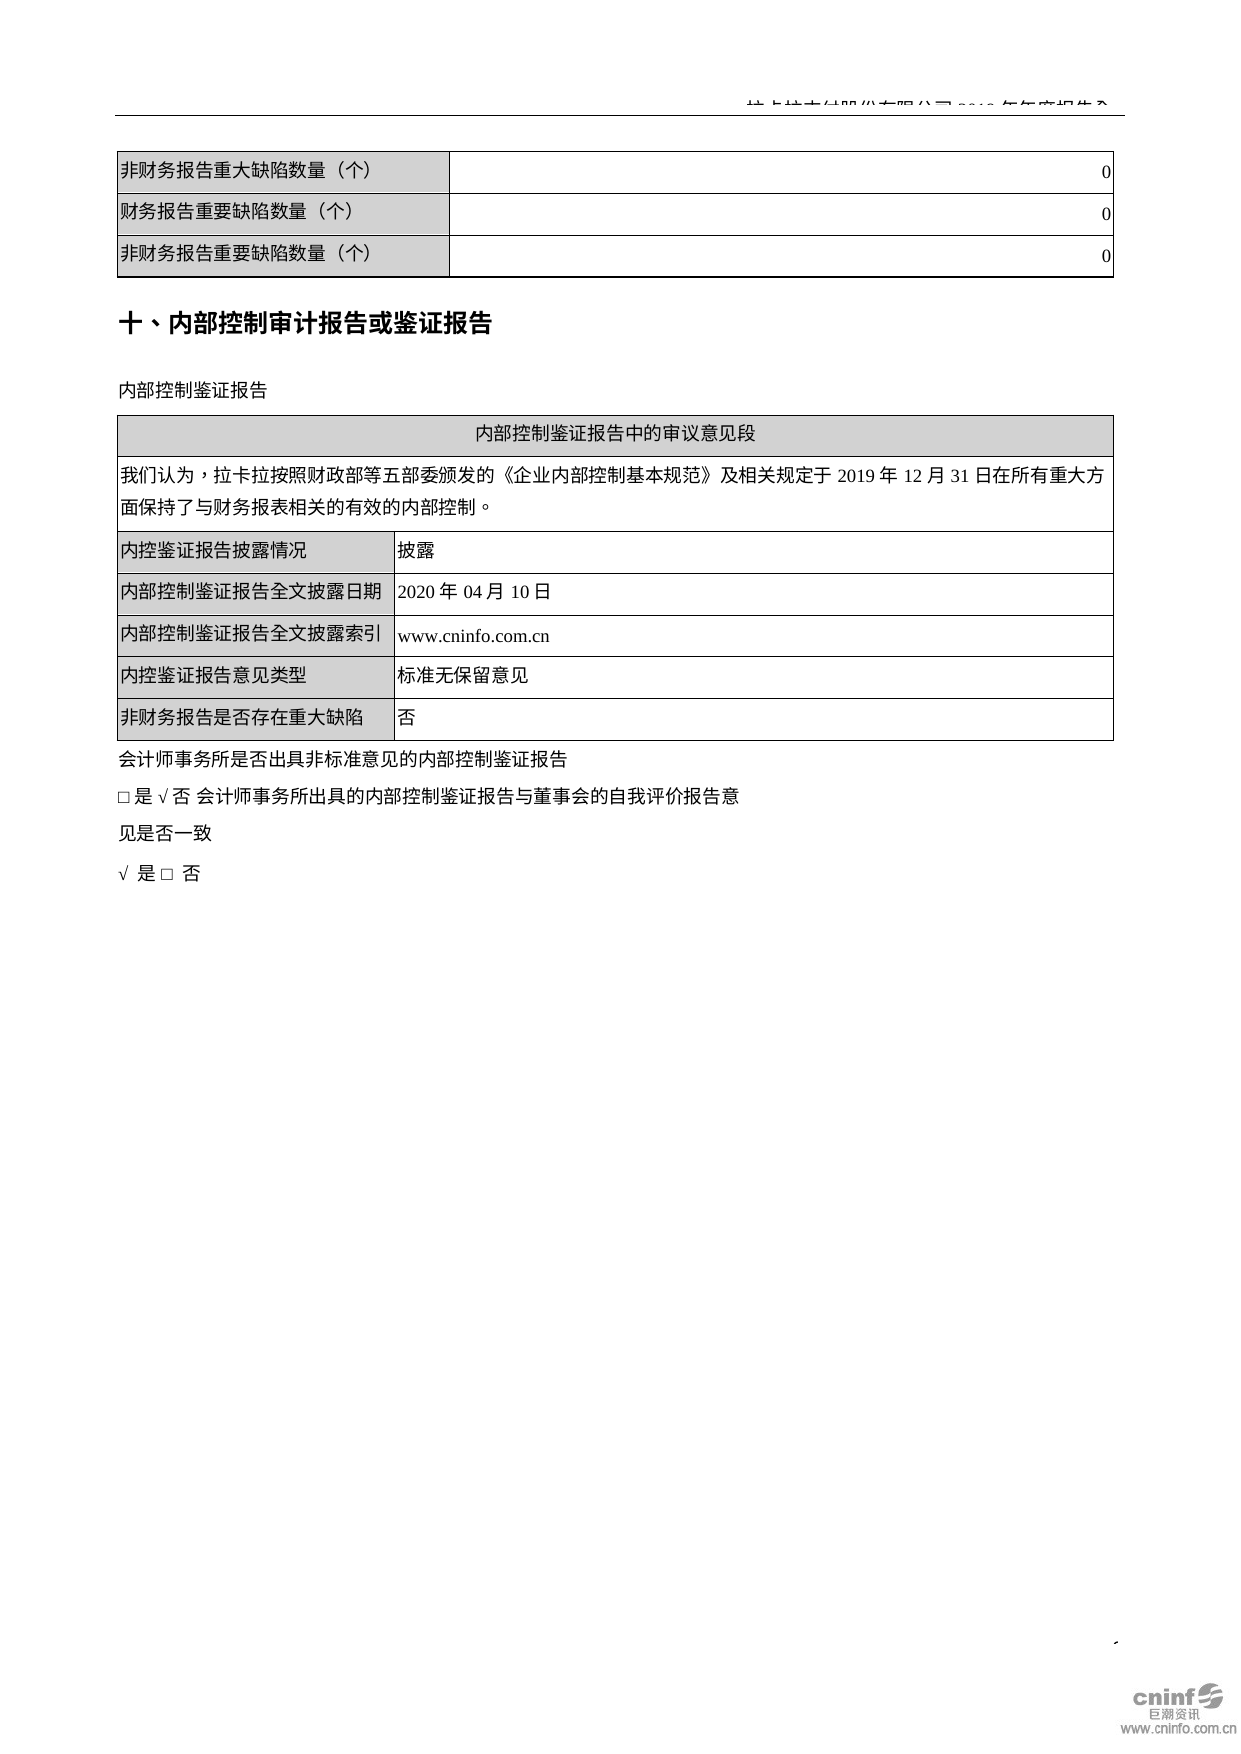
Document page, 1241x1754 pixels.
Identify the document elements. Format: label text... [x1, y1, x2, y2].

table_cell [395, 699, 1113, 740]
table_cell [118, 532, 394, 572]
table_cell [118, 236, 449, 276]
text √ 是 □ 否 [118, 860, 1122, 885]
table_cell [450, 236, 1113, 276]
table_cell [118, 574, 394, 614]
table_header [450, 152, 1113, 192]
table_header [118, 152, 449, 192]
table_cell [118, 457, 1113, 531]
picture [1115, 1680, 1240, 1737]
text 内部控制鉴证报告 [118, 377, 1122, 403]
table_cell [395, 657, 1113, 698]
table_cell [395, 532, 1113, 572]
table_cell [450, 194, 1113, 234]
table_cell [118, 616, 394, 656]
text 会计师事务所是否出具非标准意见的内部控制鉴证报告 [118, 746, 1122, 772]
subtitle 十、内部控制审计报告或鉴证报告 [118, 306, 1122, 340]
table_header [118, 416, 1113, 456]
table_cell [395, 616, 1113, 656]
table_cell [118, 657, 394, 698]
text □ 是 √ 否 会计师事务所出具的内部控制鉴证报告与董事会的自我评价报告意见是否一致 [118, 784, 757, 845]
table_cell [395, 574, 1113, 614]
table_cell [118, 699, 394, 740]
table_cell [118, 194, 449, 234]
